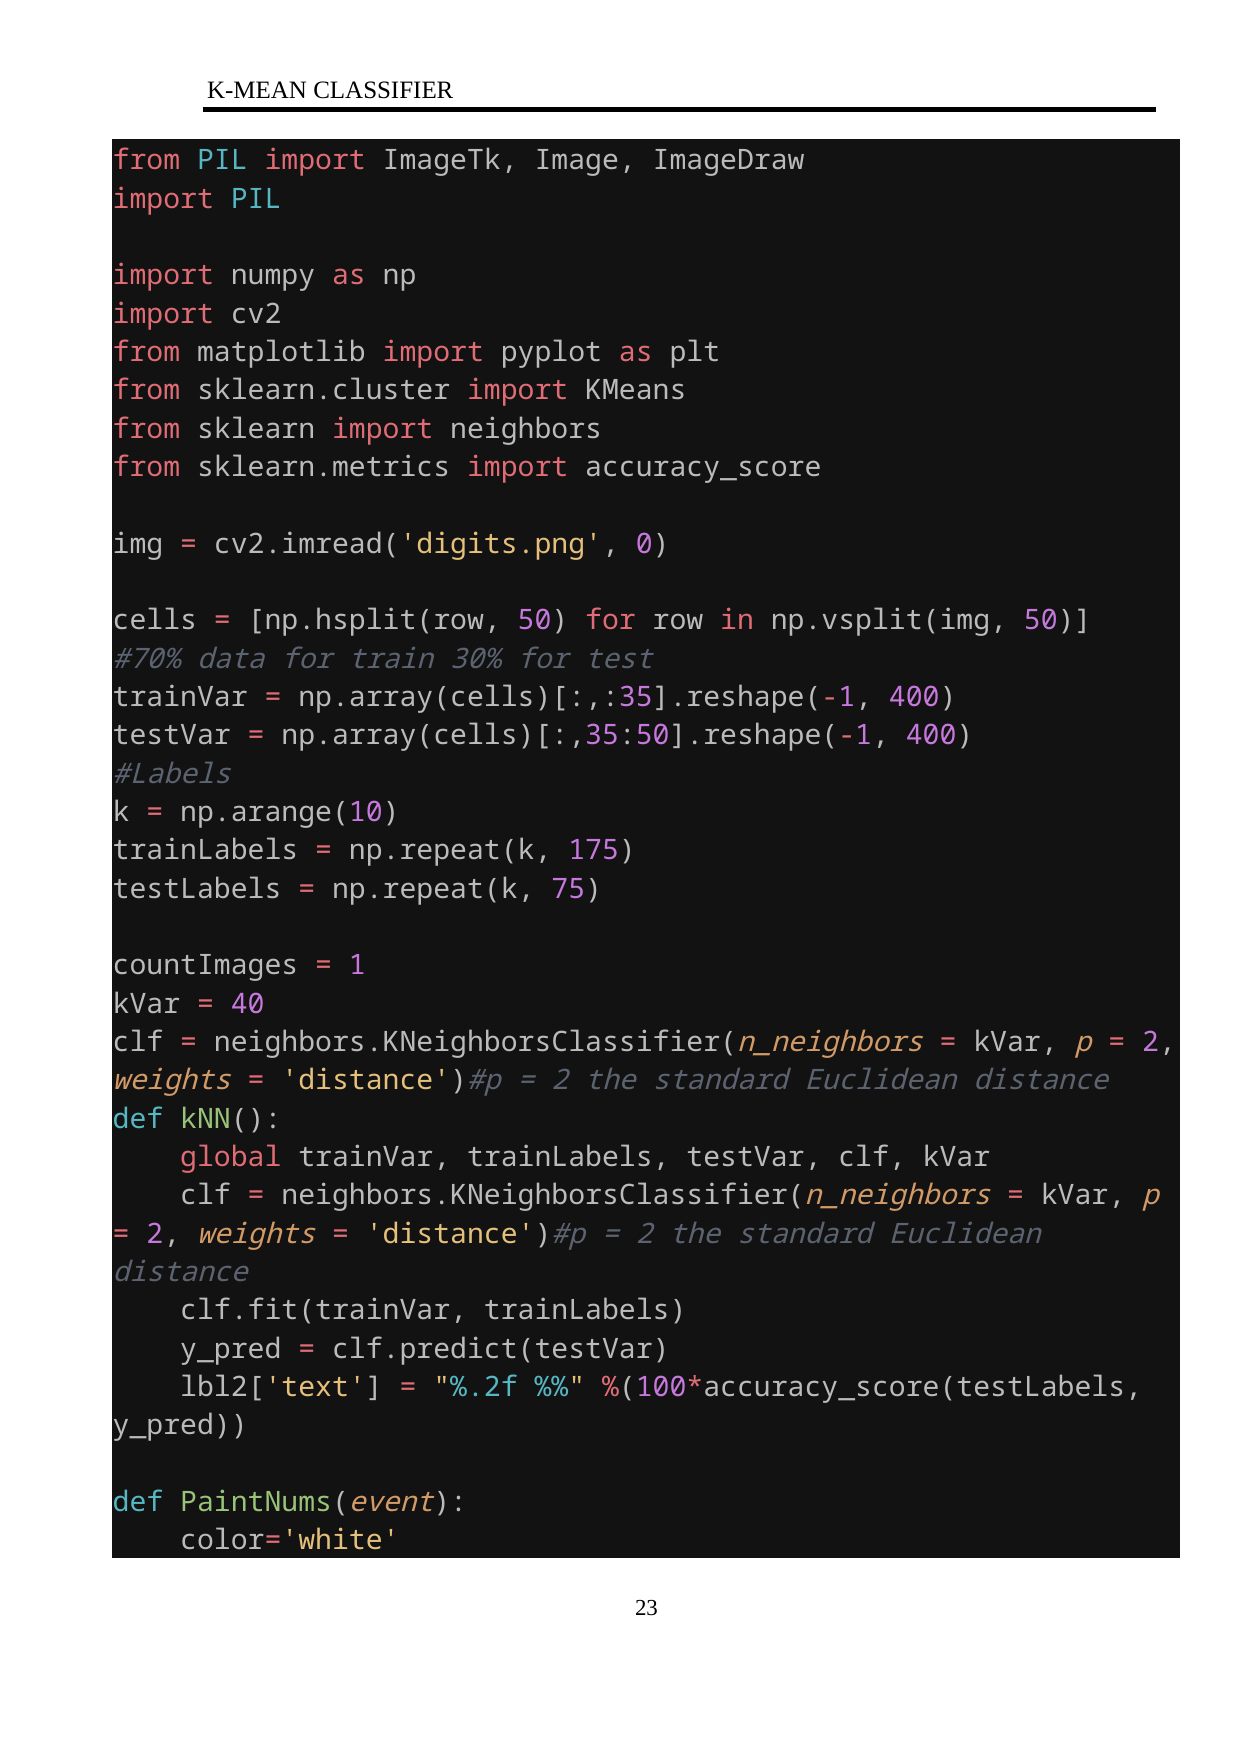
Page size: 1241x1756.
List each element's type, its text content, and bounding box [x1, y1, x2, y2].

text clf = neighbors.KNeighborsClassifier(n_neighbors = kVar, p = 2, weights = 'distance')#p = 2 the standard Euclidean distance [112, 1021, 1180, 1098]
text countImages = 1 [112, 944, 1180, 983]
text k = np.arange(10) [112, 791, 1180, 829]
text from sklearn.metrics import accuracy_score [112, 446, 1180, 484]
text clf = neighbors.KNeighborsClassifier(n_neighbors = kVar, p = 2, weights = 'distance')#p = 2 the standard Euclidean distance [112, 1174, 1180, 1289]
text y_pred = clf.predict(testVar) [112, 1328, 1180, 1366]
text import PIL [112, 178, 1180, 216]
text #70% data for train 30% for test [112, 638, 1180, 676]
text from sklearn.cluster import KMeans [112, 369, 1180, 408]
text testLabels = np.repeat(k, 75) [112, 868, 1180, 906]
text color='white' [112, 1519, 1180, 1558]
text clf.fit(trainVar, trainLabels) [112, 1289, 1180, 1328]
text #Labels [112, 753, 1180, 791]
text from sklearn import neighbors [112, 408, 1180, 446]
text img = cv2.imread('digits.png', 0) [112, 523, 1180, 561]
text trainLabels = np.repeat(k, 175) [112, 829, 1180, 868]
text import cv2 [112, 293, 1180, 331]
text from PIL import ImageTk, Image, ImageDraw [112, 139, 1180, 178]
text def kNN(): [112, 1098, 1180, 1136]
text testVar = np.array(cells)[:,35:50].reshape(-1, 400) [112, 714, 1180, 753]
text from matplotlib import pyplot as plt [112, 331, 1180, 369]
text cells = [np.hsplit(row, 50) for row in np.vsplit(img, 50)] [112, 599, 1180, 638]
text def PaintNums(event): [112, 1481, 1180, 1519]
text trainVar = np.array(cells)[:,:35].reshape(-1, 400) [112, 676, 1180, 714]
text lbl2['text'] = "%.2f %%" %(100*accuracy_score(testLabels, y_pred)) [112, 1366, 1180, 1443]
text global trainVar, trainLabels, testVar, clf, kVar [112, 1136, 1180, 1174]
text import numpy as np [112, 254, 1180, 293]
text kVar = 40 [112, 983, 1180, 1021]
